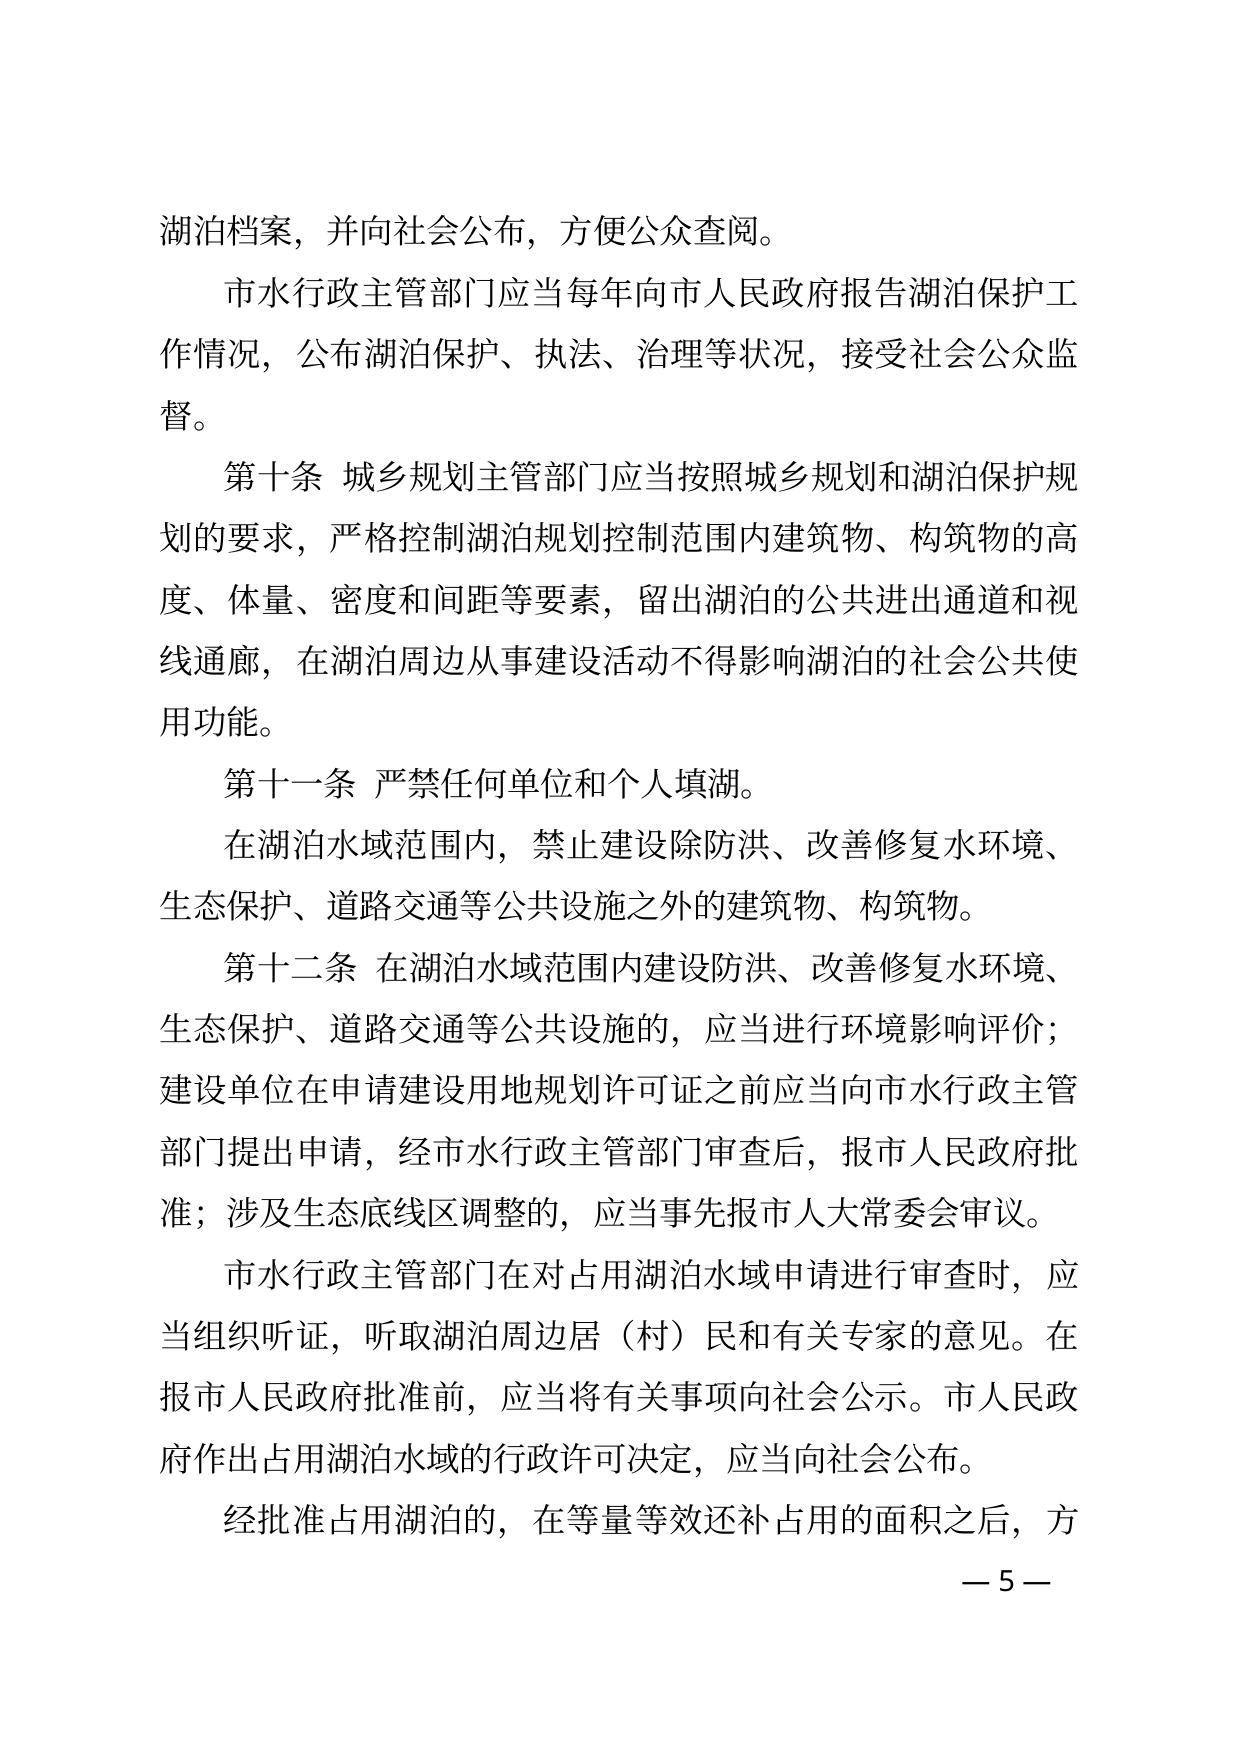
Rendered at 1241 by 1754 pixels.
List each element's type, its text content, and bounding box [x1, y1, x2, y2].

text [159, 195, 1081, 256]
text 市水行政主管部门应当每年向市人民政府报告湖泊保护工作情况，公布湖泊保护、执法、治理等状况，接受社会公众监督。 [159, 256, 1081, 440]
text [159, 1483, 1081, 1545]
text 市水行政主管部门在对占用湖泊水域申请进行审查时，应当组织听证，听取湖泊周边居（村）民和有关专家的意见。在报市人民政府批准前，应当将有关事项向社会公示。市人民政府作出占用湖泊水域的行政许可决定，应当向社会公布。 [159, 1238, 1081, 1483]
text 在湖泊水域范围内，禁止建设除防洪、改善修复水环境、生态保护、道路交通等公共设施之外的建筑物、构筑物。 [159, 808, 1081, 931]
text 第十条 城乡规划主管部门应当按照城乡规划和湖泊保护规划的要求，严格控制湖泊规划控制范围内建筑物、构筑物的高度、体量、密度和间距等要素，留出湖泊的公共进出通道和视线通廊，在湖泊周边从事建设活动不得影响湖泊的社会公共使用功能。 [159, 440, 1081, 747]
text 第十二条 在湖泊水域范围内建设防洪、改善修复水环境、生态保护、道路交通等公共设施的，应当进行环境影响评价；建设单位在申请建设用地规划许可证之前应当向市水行政主管部门提出申请，经市水行政主管部门审查后，报市人民政府批准；涉及生态底线区调整的，应当事先报市人大常委会审议。 [159, 931, 1081, 1238]
text 第十一条 严禁任何单位和个人填湖。 [159, 747, 1081, 808]
